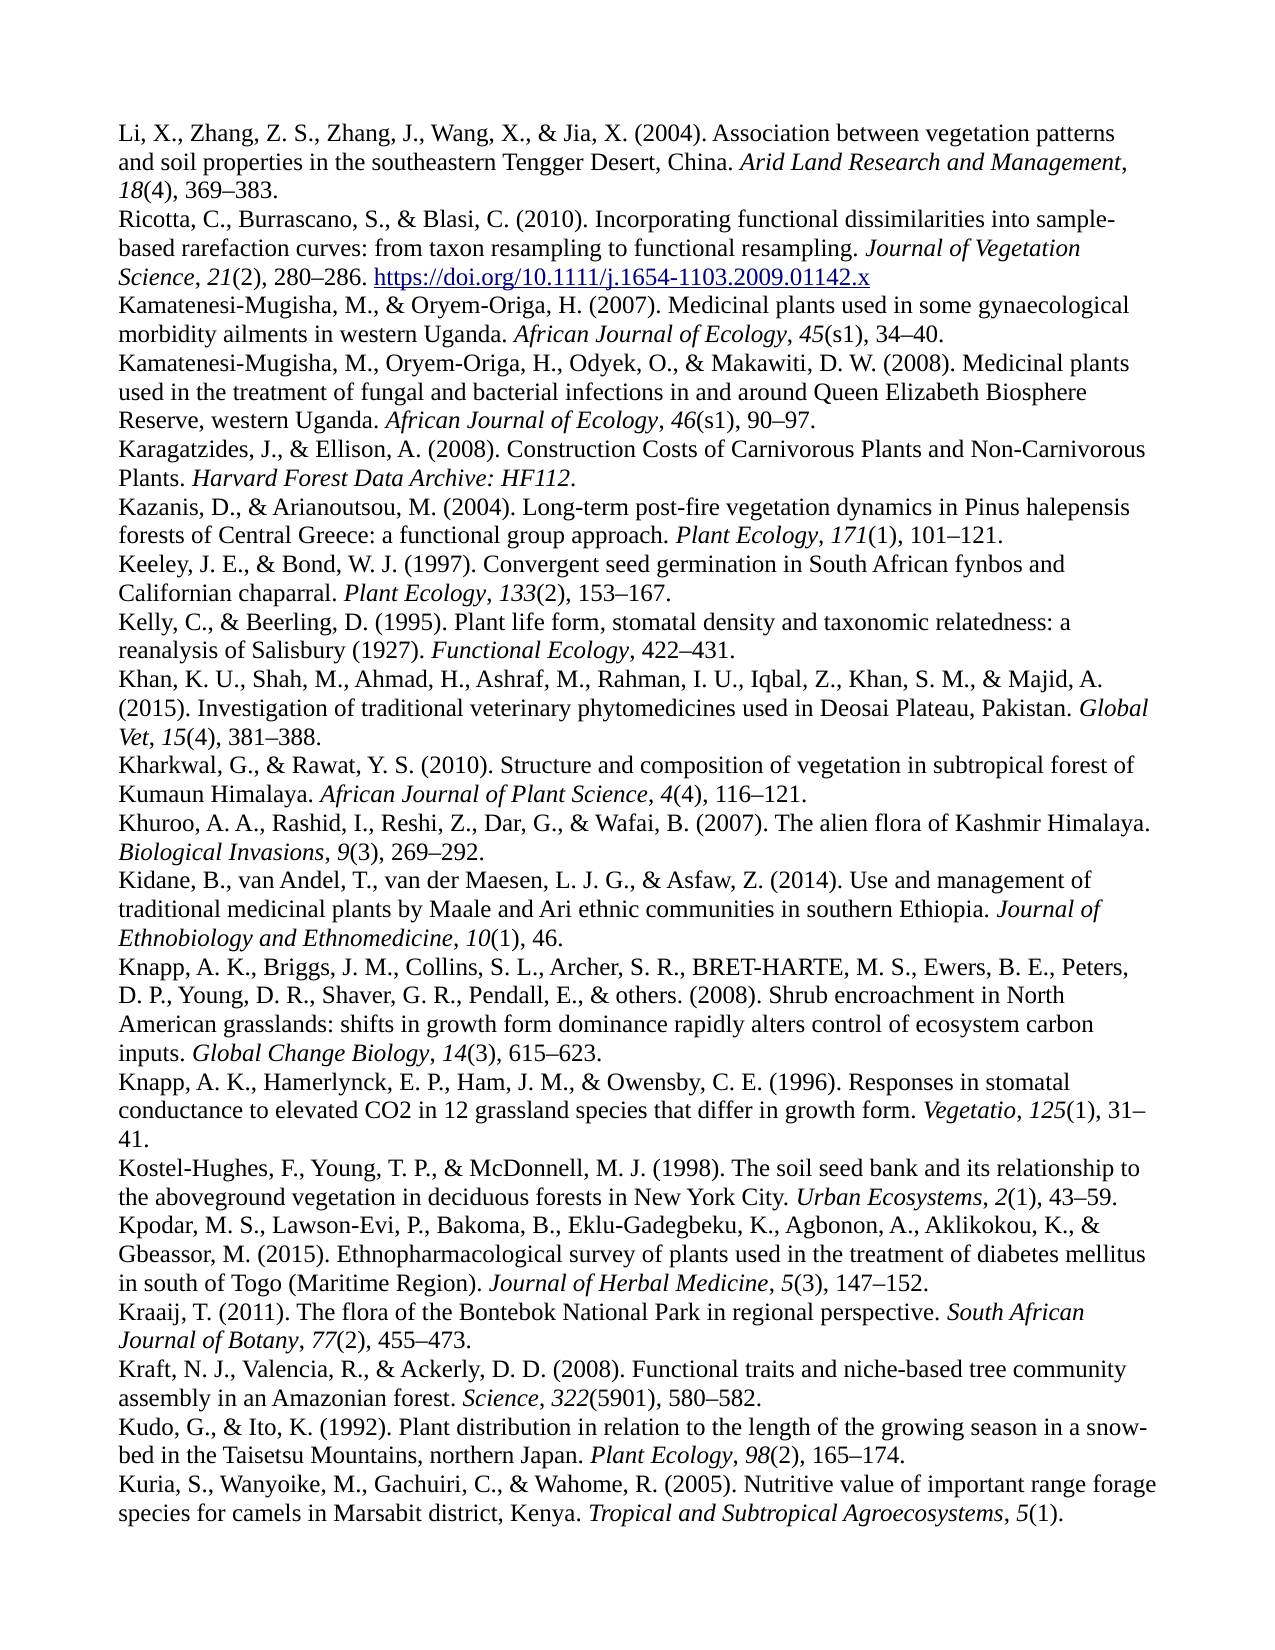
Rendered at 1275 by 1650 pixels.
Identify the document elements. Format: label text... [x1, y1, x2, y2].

text Khuroo, A. A., Rashid, I., Reshi, Z., Dar, G., & Wafai, B. (2007). The alien flora of Kashmir Himalaya. Biological Invasions, 9(3), 269–292. [118, 808, 1157, 866]
text Kelly, C., & Beerling, D. (1995). Plant life form, stomatal density and taxonomic relatedness: a reanalysis of Salisbury (1927). Functional Ecology, 422–431. [118, 607, 1157, 664]
text Keeley, J. E., & Bond, W. J. (1997). Convergent seed germination in South African fynbos and Californian chaparral. Plant Ecology, 133(2), 153–167. [118, 549, 1157, 607]
text Kidane, B., van Andel, T., van der Maesen, L. J. G., & Asfaw, Z. (2014). Use and management of traditional medicinal plants by Maale and Ari ethnic communities in southern Ethiopia. Journal of Ethnobiology and Ethnomedicine, 10(1), 46. [118, 866, 1157, 952]
text Knapp, A. K., Briggs, J. M., Collins, S. L., Archer, S. R., BRET-HARTE, M. S., Ewers, B. E., Peters, D. P., Young, D. R., Shaver, G. R., Pendall, E., & others. (2008). Shrub encroachment in North American grasslands: shifts in growth form dominance rapidly alters control of ecosystem carbon inputs. Global Change Biology, 14(3), 615–623. [118, 952, 1157, 1067]
text Kraft, N. J., Valencia, R., & Ackerly, D. D. (2008). Functional traits and niche-based tree community assembly in an Amazonian forest. Science, 322(5901), 580–582. [118, 1354, 1157, 1412]
text Kamatenesi-Mugisha, M., Oryem-Origa, H., Odyek, O., & Makawiti, D. W. (2008). Medicinal plants used in the treatment of fungal and bacterial infections in and around Queen Elizabeth Biosphere Reserve, western Uganda. African Journal of Ecology, 46(s1), 90–97. [118, 348, 1157, 434]
text Khan, K. U., Shah, M., Ahmad, H., Ashraf, M., Rahman, I. U., Iqbal, Z., Khan, S. M., & Majid, A. (2015). Investigation of traditional veterinary phytomedicines used in Deosai Plateau, Pakistan. Global Vet, 15(4), 381–388. [118, 664, 1157, 751]
text Knapp, A. K., Hamerlynck, E. P., Ham, J. M., & Owensby, C. E. (1996). Responses in stomatal conductance to elevated CO2 in 12 grassland species that differ in growth form. Vegetatio, 125(1), 31–41. [118, 1067, 1157, 1153]
text Kuria, S., Wanyoike, M., Gachuiri, C., & Wahome, R. (2005). Nutritive value of important range forage species for camels in Marsabit district, Kenya. Tropical and Subtropical Agroecosystems, 5(1). [118, 1469, 1157, 1527]
text Karagatzides, J., & Ellison, A. (2008). Construction Costs of Carnivorous Plants and Non-Carnivorous Plants. Harvard Forest Data Archive: HF112. [118, 434, 1157, 492]
text Kharkwal, G., & Rawat, Y. S. (2010). Structure and composition of vegetation in subtropical forest of Kumaun Himalaya. African Journal of Plant Science, 4(4), 116–121. [118, 751, 1157, 808]
text Kazanis, D., & Arianoutsou, M. (2004). Long-term post-fire vegetation dynamics in Pinus halepensis forests of Central Greece: a functional group approach. Plant Ecology, 171(1), 101–121. [118, 492, 1157, 549]
text Kpodar, M. S., Lawson-Evi, P., Bakoma, B., Eklu-Gadegbeku, K., Agbonon, A., Aklikokou, K., & Gbeassor, M. (2015). Ethnopharmacological survey of plants used in the treatment of diabetes mellitus in south of Togo (Maritime Region). Journal of Herbal Medicine, 5(3), 147–152. [118, 1211, 1157, 1297]
text Ricotta, C., Burrascano, S., & Blasi, C. (2010). Incorporating functional dissimilarities into sample-based rarefaction curves: from taxon resampling to functional resampling. Journal of Vegetation Science, 21(2), 280–286. https://doi.org/10.1111/j.1654-1103.2009.01142.x [118, 204, 1157, 291]
text Kostel-Hughes, F., Young, T. P., & McDonnell, M. J. (1998). The soil seed bank and its relationship to the aboveground vegetation in deciduous forests in New York City. Urban Ecosystems, 2(1), 43–59. [118, 1153, 1157, 1211]
text Kamatenesi-Mugisha, M., & Oryem-Origa, H. (2007). Medicinal plants used in some gynaecological morbidity ailments in western Uganda. African Journal of Ecology, 45(s1), 34–40. [118, 291, 1157, 348]
text Li, X., Zhang, Z. S., Zhang, J., Wang, X., & Jia, X. (2004). Association between vegetation patterns and soil properties in the southeastern Tengger Desert, China. Arid Land Research and Management, 18(4), 369–383. [118, 118, 1157, 204]
text Kraaij, T. (2011). The flora of the Bontebok National Park in regional perspective. South African Journal of Botany, 77(2), 455–473. [118, 1297, 1157, 1354]
text Kudo, G., & Ito, K. (1992). Plant distribution in relation to the length of the growing season in a snow-bed in the Taisetsu Mountains, northern Japan. Plant Ecology, 98(2), 165–174. [118, 1412, 1157, 1469]
